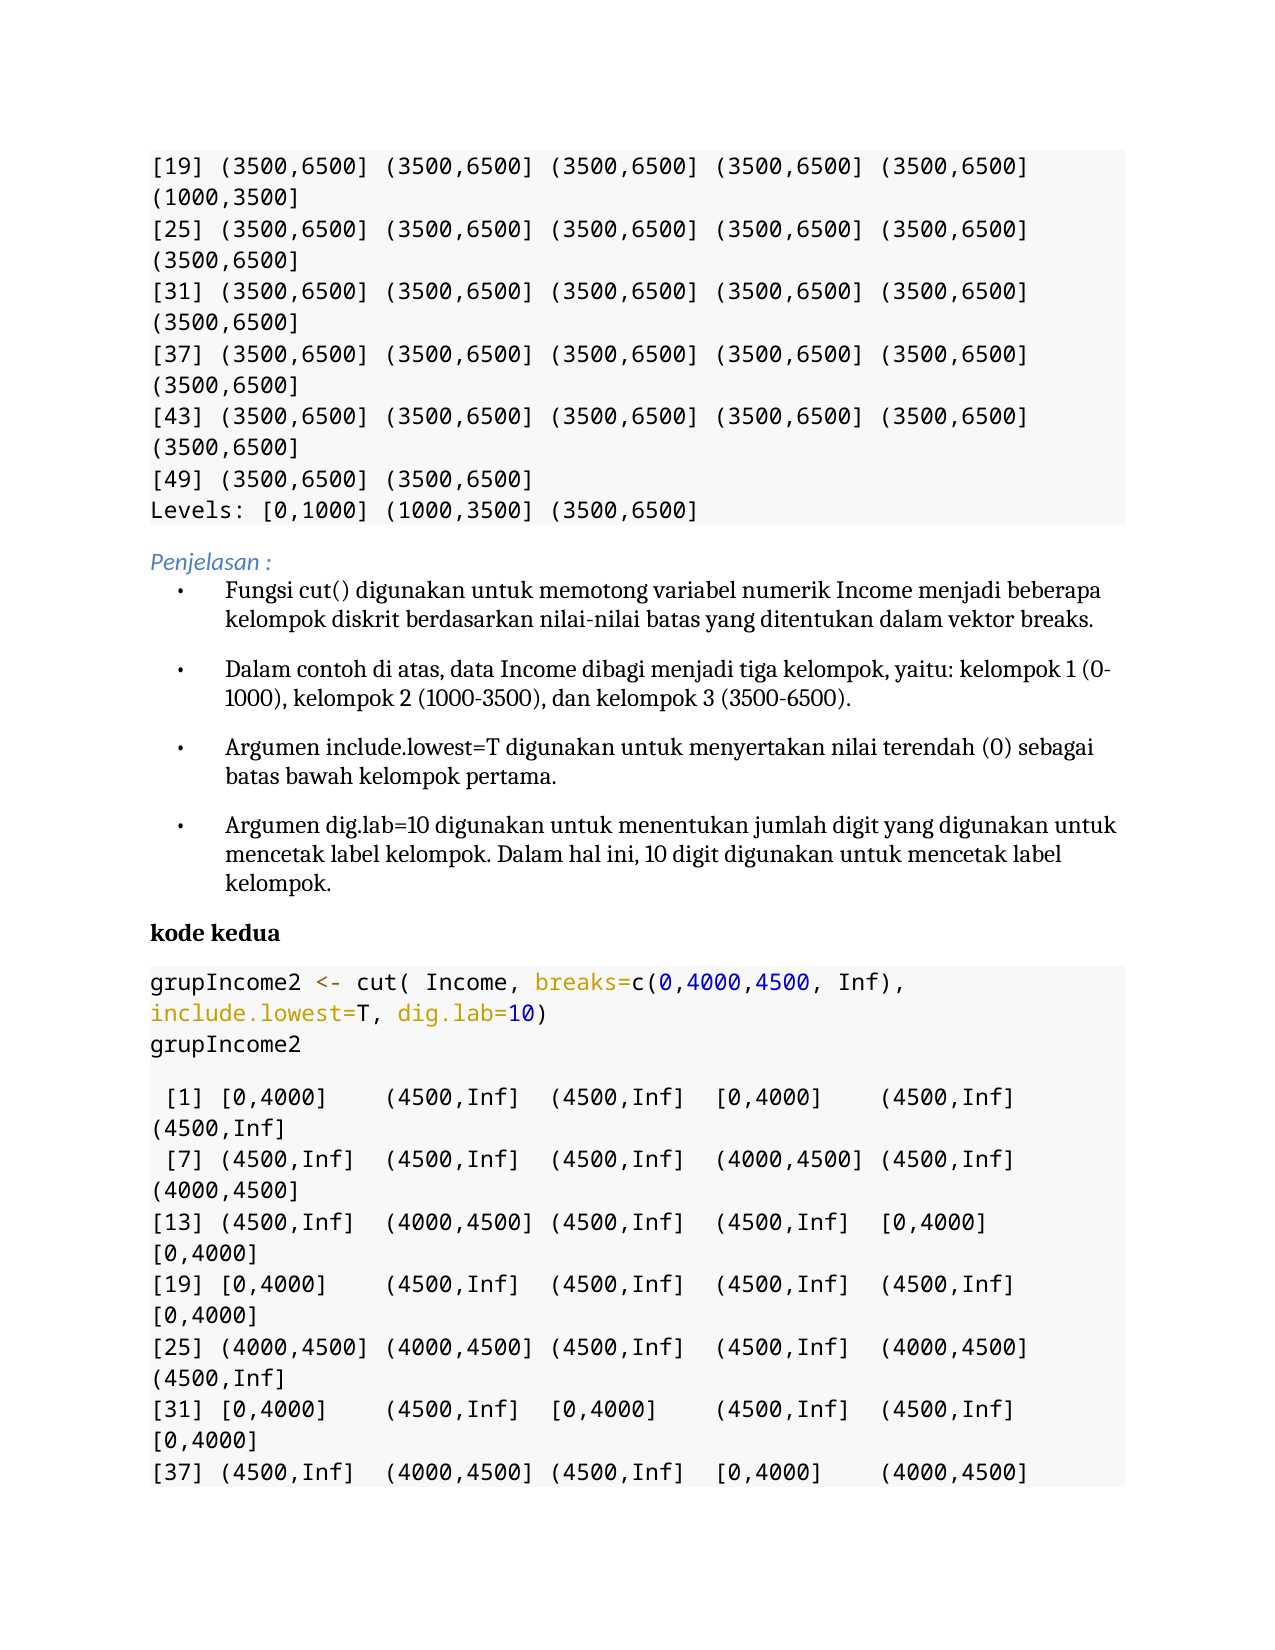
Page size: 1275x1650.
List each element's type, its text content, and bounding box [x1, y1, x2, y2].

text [150, 1081, 1125, 1487]
list Argumen dig.lab=10 digunakan untuk menentukan jumlah digit yang digunakan untuk mencetak label kelompok. Dalam hal ini, 10 digit digunakan untuk mencetak label kelompok. [175, 811, 1125, 898]
text grupIncome2 <- cut( Income, breaks=c(0,4000,4500, Inf), include.lowest=T, dig.lab=10) grupIncome2 [150, 966, 1125, 1060]
subtitle Penjelasan : [150, 546, 1125, 576]
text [150, 150, 1125, 525]
list Argumen include.lowest=T digunakan untuk menyertakan nilai terendah (0) sebagai batas bawah kelompok pertama. [175, 733, 1125, 791]
list Dalam contoh di atas, data Income dibagi menjadi tiga kelompok, yaitu: kelompok 1 (0-1000), kelompok 2 (1000-3500), dan kelompok 3 (3500-6500). [175, 655, 1125, 712]
list Fungsi cut() digunakan untuk memotong variabel numerik Income menjadi beberapa kelompok diskrit berdasarkan nilai-nilai batas yang ditentukan dalam vektor breaks. [175, 576, 1125, 634]
text kode kedua [150, 918, 1125, 947]
